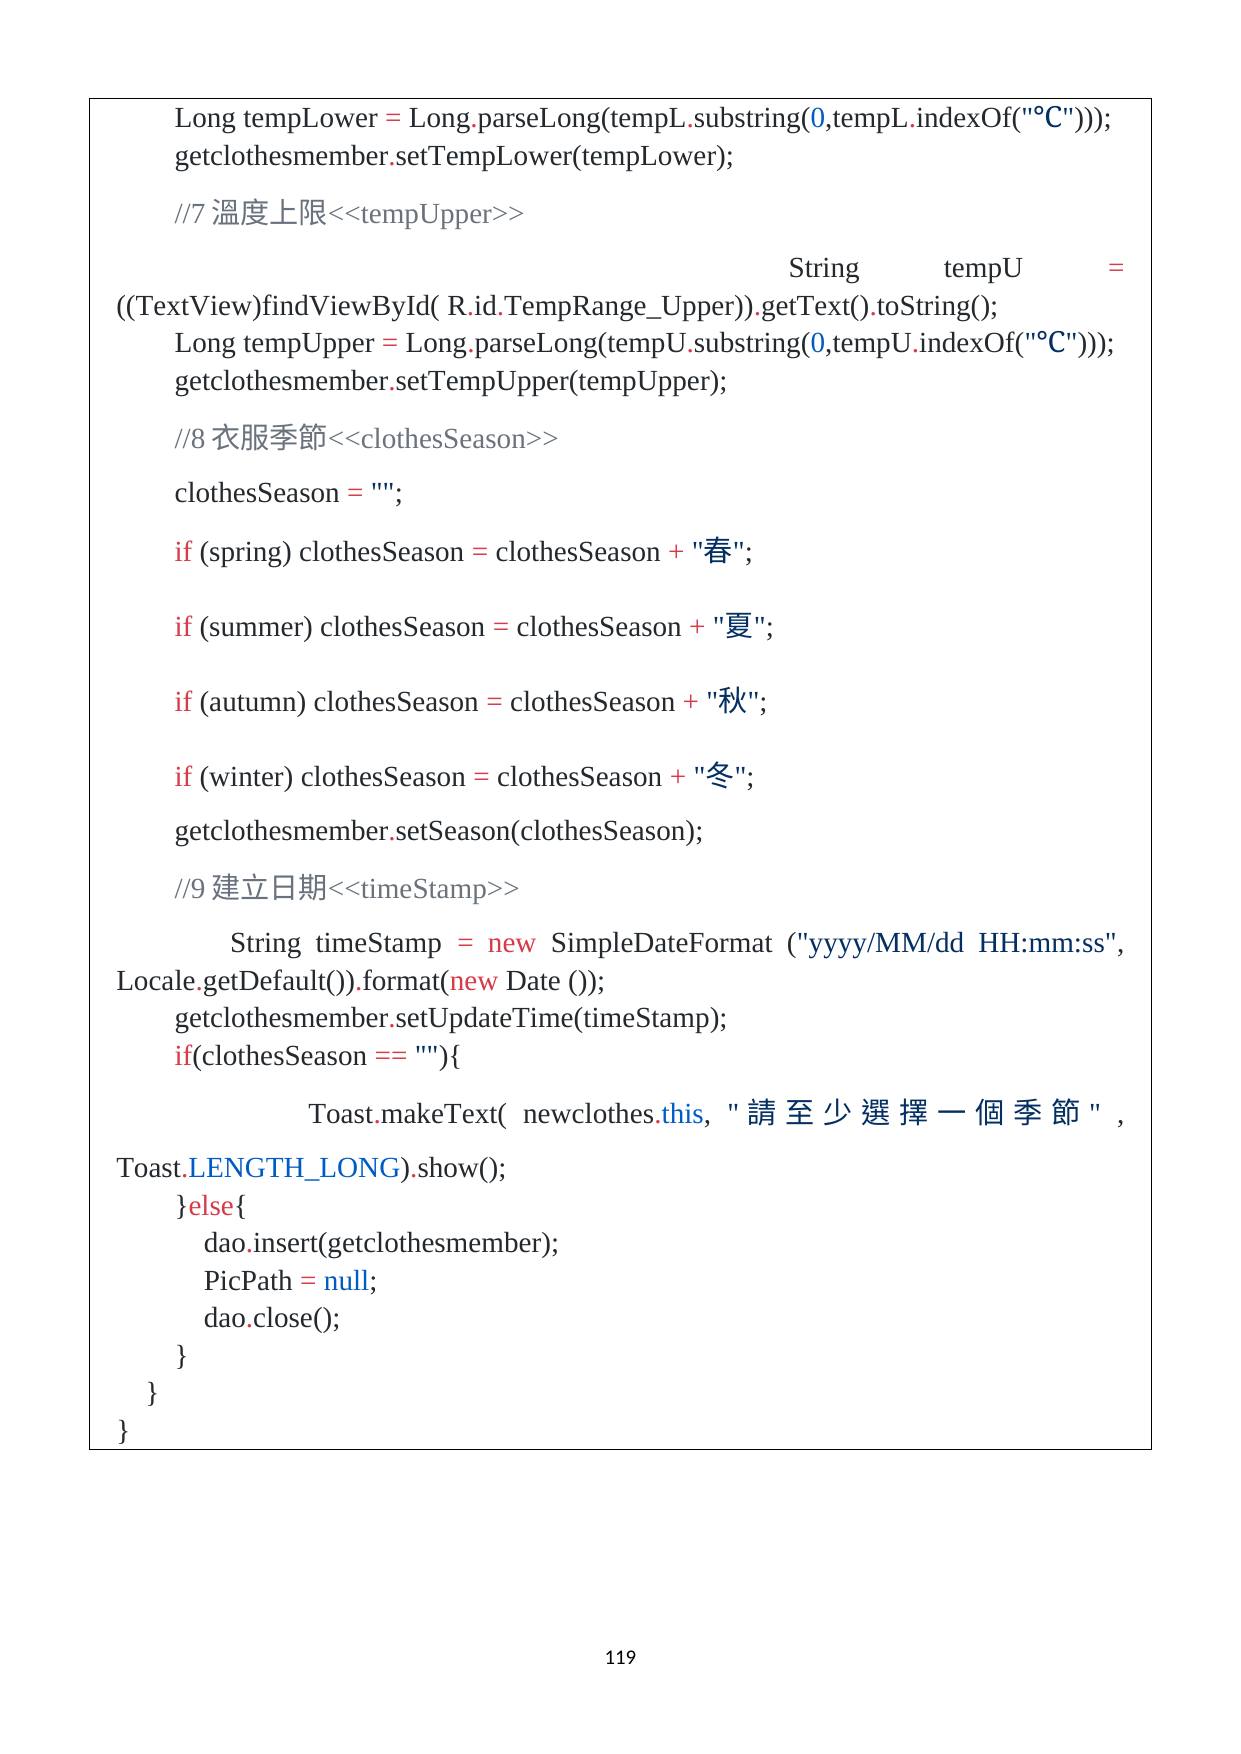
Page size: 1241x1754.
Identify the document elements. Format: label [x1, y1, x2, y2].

table_cell [90, 99, 100, 1449]
table_cell [1140, 99, 1151, 1449]
